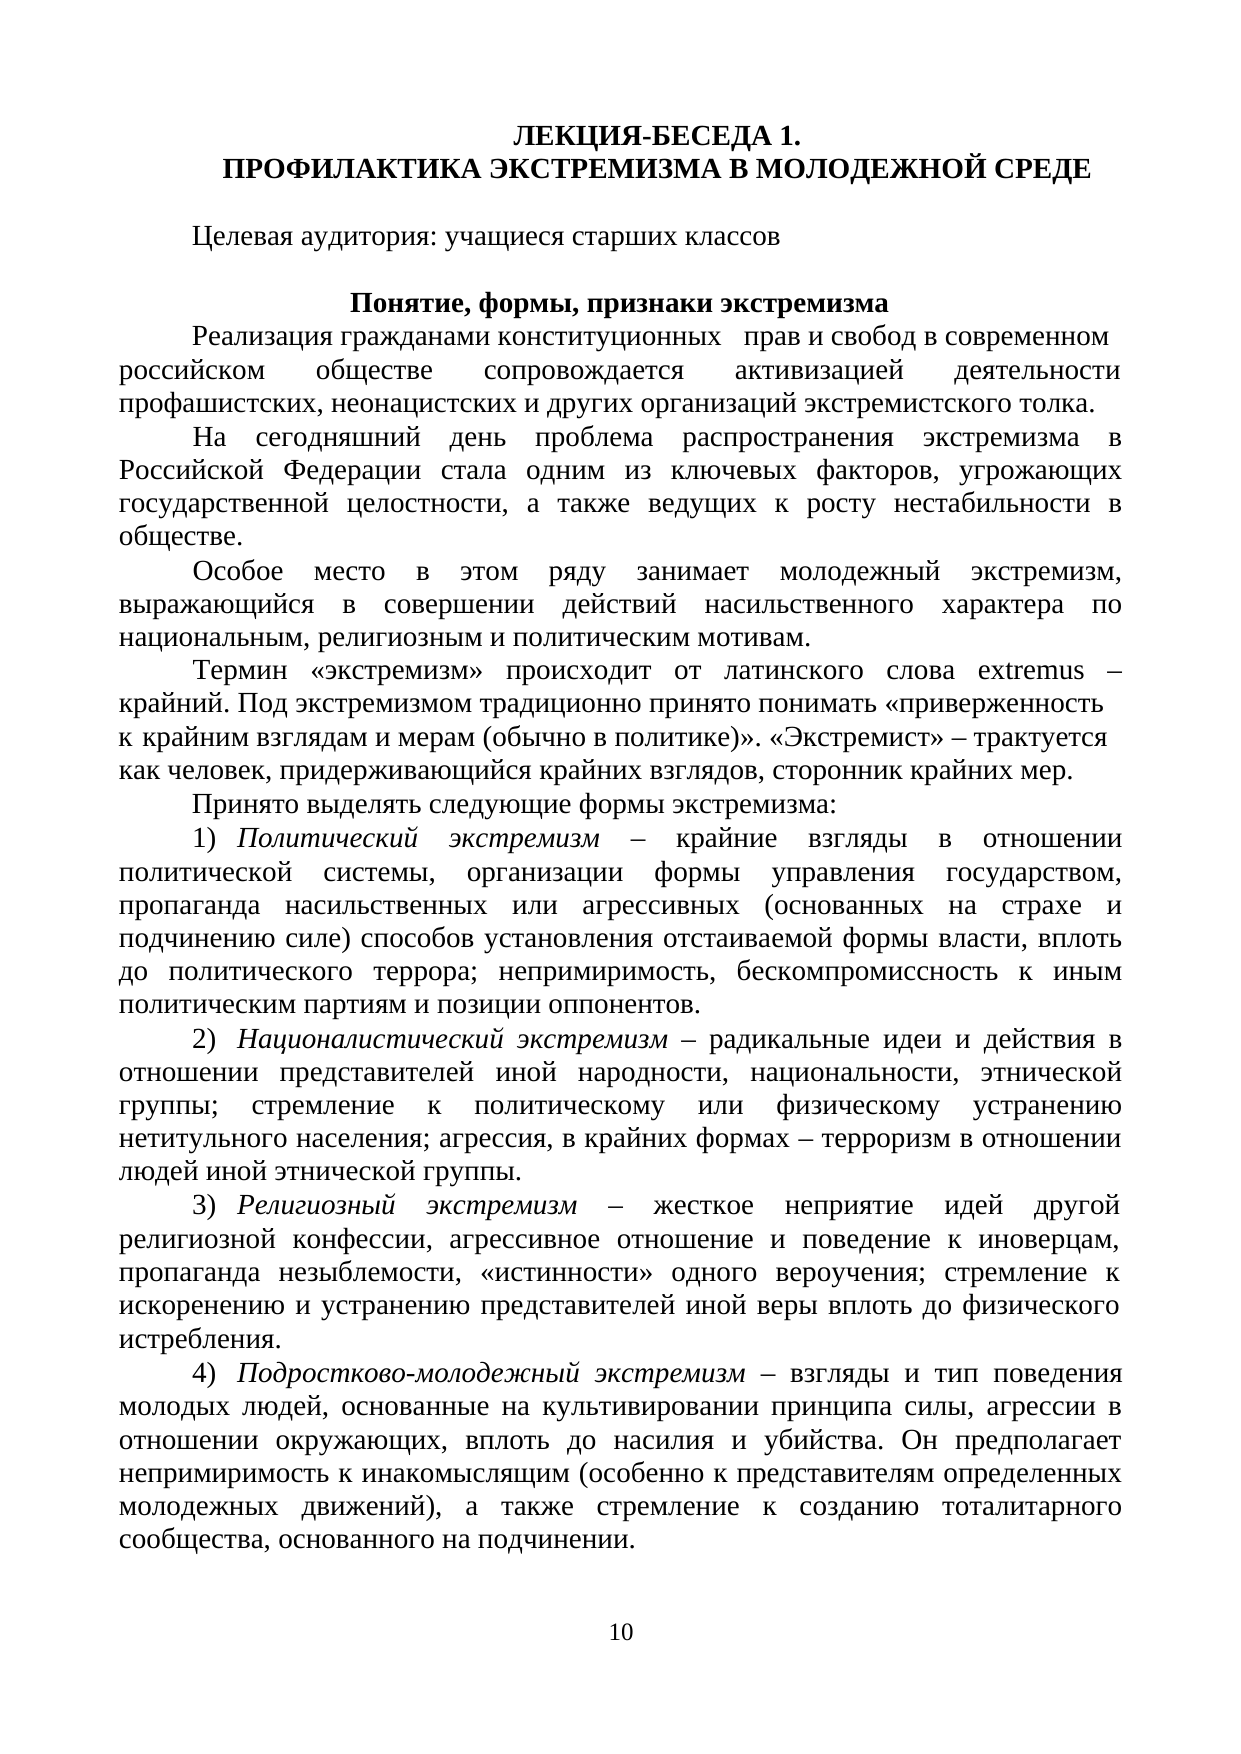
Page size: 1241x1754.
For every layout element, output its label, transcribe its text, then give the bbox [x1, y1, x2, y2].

text 10 [118, 1617, 1123, 1646]
text ПРОФИЛАКТИКА ЭКСТРЕМИЗМА В МОЛОДЕЖНОЙ СРЕДЕ [118, 151, 1196, 185]
list Националистический экстремизм – радикальные идеи и действия в отношении представителей иной народности, национальности, этнической группы; стремление к политическому или физическому устранению нетитульного населения; агрессия, в крайних формах – терроризм в отношении людей иной этнической группы. [119, 1022, 1123, 1186]
list Политический экстремизм – крайние взгляды в отношении политической системы, организации формы управления государством, пропаганда насильственных или агрессивных (основанных на страхе и подчинению силе) способов установления отстаиваемой формы власти, вплоть до политического террора; непримиримость, бескомпромиссность к иным политическим партиям и позиции оппонентов. [119, 821, 1123, 1020]
text Особое место в этом ряду занимает молодежный экстремизм, выражающийся в совершении действий насильственного характера по национальным, религиозным и политическим мотивам. [119, 554, 1123, 652]
list крайним взглядам и мерам (обычно в политике)». «Экстремист» – трактуется как человек, придерживающийся крайних взглядов, сторонник крайних мер. [118, 721, 1123, 786]
text Термин «экстремизм» происходит от латинского слова extremus – крайний. Под экстремизмом традиционно принято понимать «приверженность [119, 654, 1123, 719]
text Принято выделять следующие формы экстремизма: [192, 786, 1123, 819]
text Реализация гражданами конституционных прав и свобод в современном [192, 319, 1123, 352]
text ЛЕКЦИЯ-БЕСЕДА 1. [118, 118, 1196, 151]
text На сегодняшний день проблема распространения экстремизма в Российской Федерации стала одним из ключевых факторов, угрожающих государственной целостности, а также ведущих к росту нестабильности в обществе. [119, 420, 1123, 552]
list Подростково-молодежный экстремизм – взгляды и тип поведения молодых людей, основанные на культивировании принципа силы, агрессии в отношении окружающих, вплоть до насилия и убийства. Он предполагает непримиримость к инакомыслящим (особенно к представителям определенных молодежных движений), а также стремление к созданию тоталитарного сообщества, основанного на подчинении. [119, 1356, 1123, 1555]
list Религиозный экстремизм – жесткое неприятие идей другой религиозной конфессии, агрессивное отношение и поведение к иноверцам, пропаганда незыблемости, «истинности» одного вероучения; стремление к искоренению и устранению представителей иной веры вплоть до физического истребления. [119, 1188, 1121, 1354]
text российском обществе сопровождается активизацией деятельности профашистских, неонацистских и других организаций экстремистского толка. [119, 353, 1121, 419]
text Понятие, формы, признаки экстремизма [350, 286, 1123, 319]
text Целевая аудитория: учащиеся старших классов [192, 218, 1123, 252]
